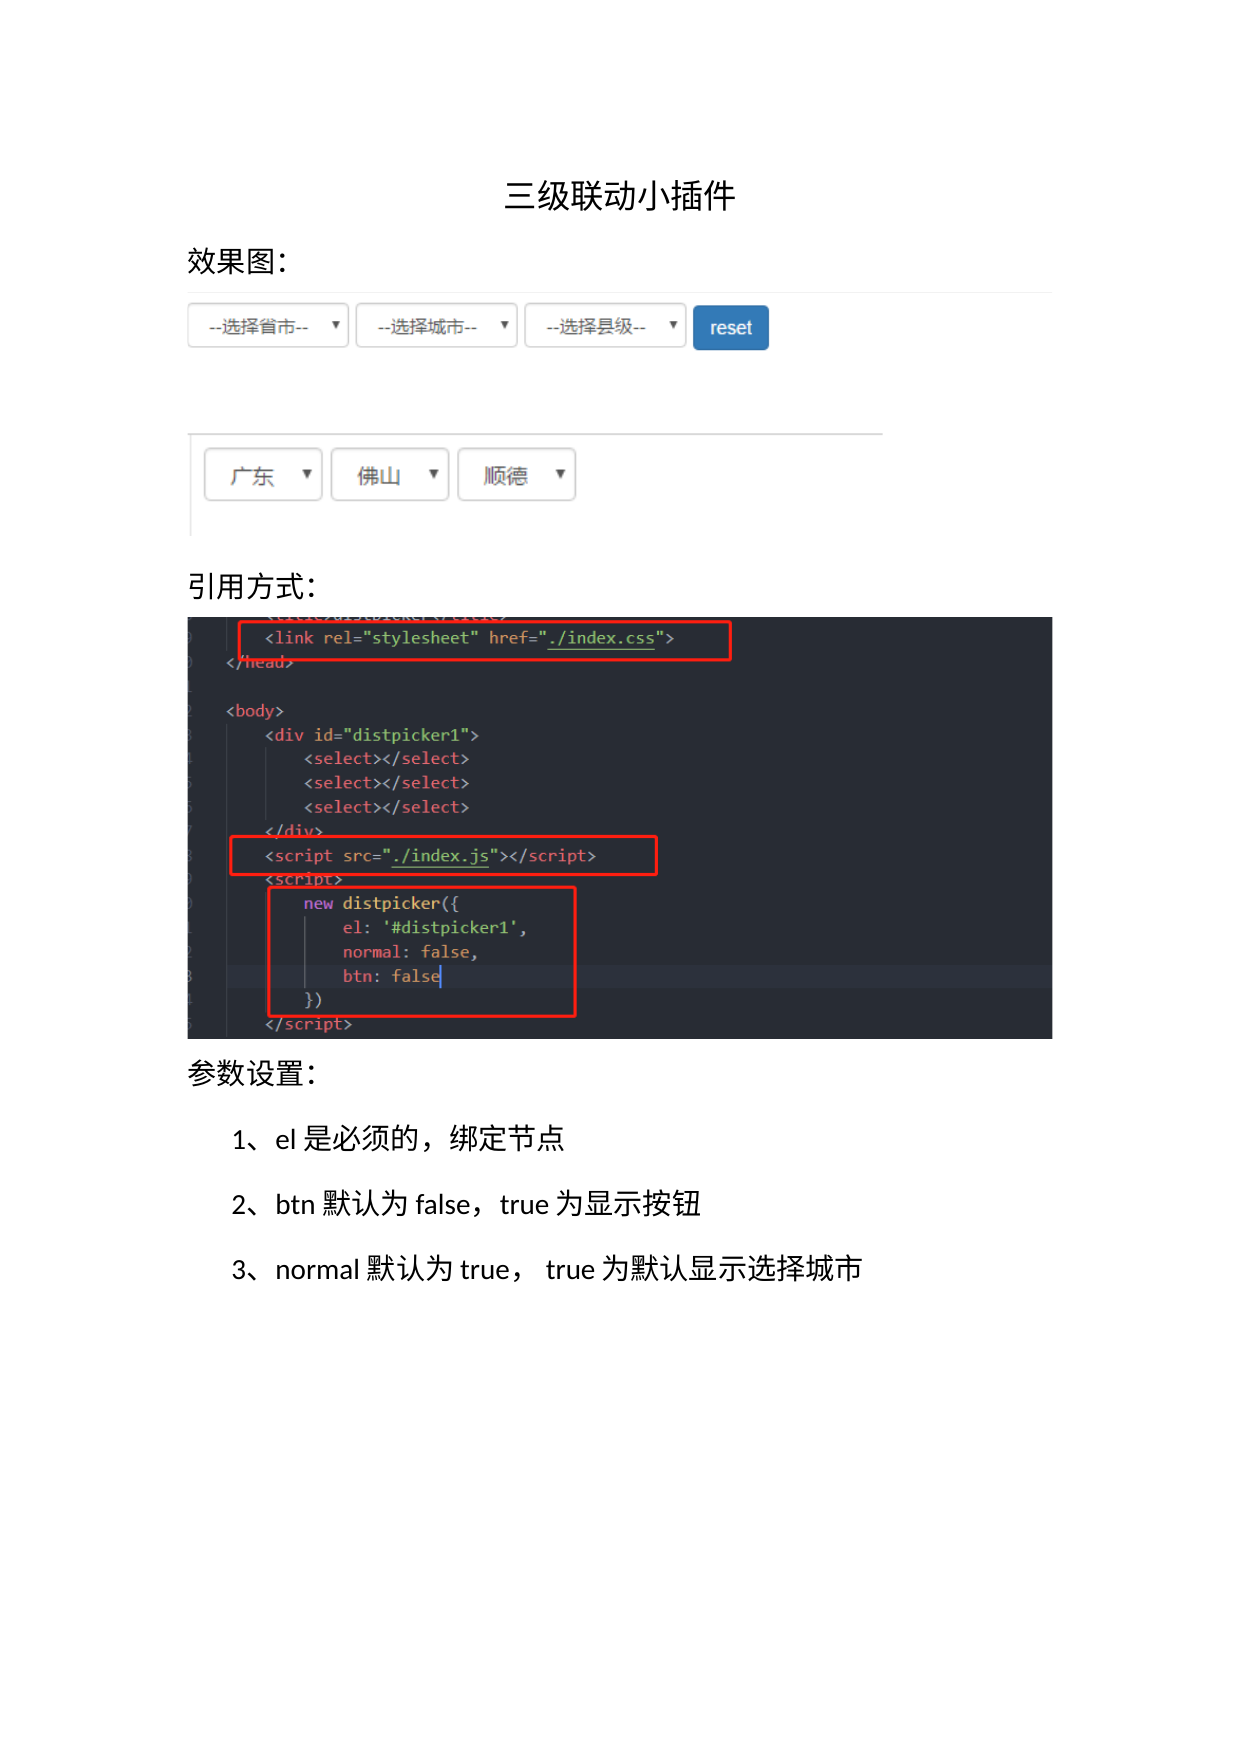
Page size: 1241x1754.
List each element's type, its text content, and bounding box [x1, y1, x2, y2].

text 三级联动小插件 [187, 162, 1053, 227]
text 效果图： [187, 227, 1053, 292]
picture [187, 292, 1053, 407]
list btn 默认为false，true为显示按钮 [187, 1169, 1053, 1234]
text 参数设置： [187, 1039, 1053, 1104]
list normal 默认为true， true为默认显示选择城市 [187, 1234, 1053, 1299]
picture [187, 617, 1053, 1039]
list el 是必须的，绑定节点 [187, 1104, 1053, 1169]
text 引用方式： [187, 552, 1053, 617]
picture [187, 422, 883, 536]
